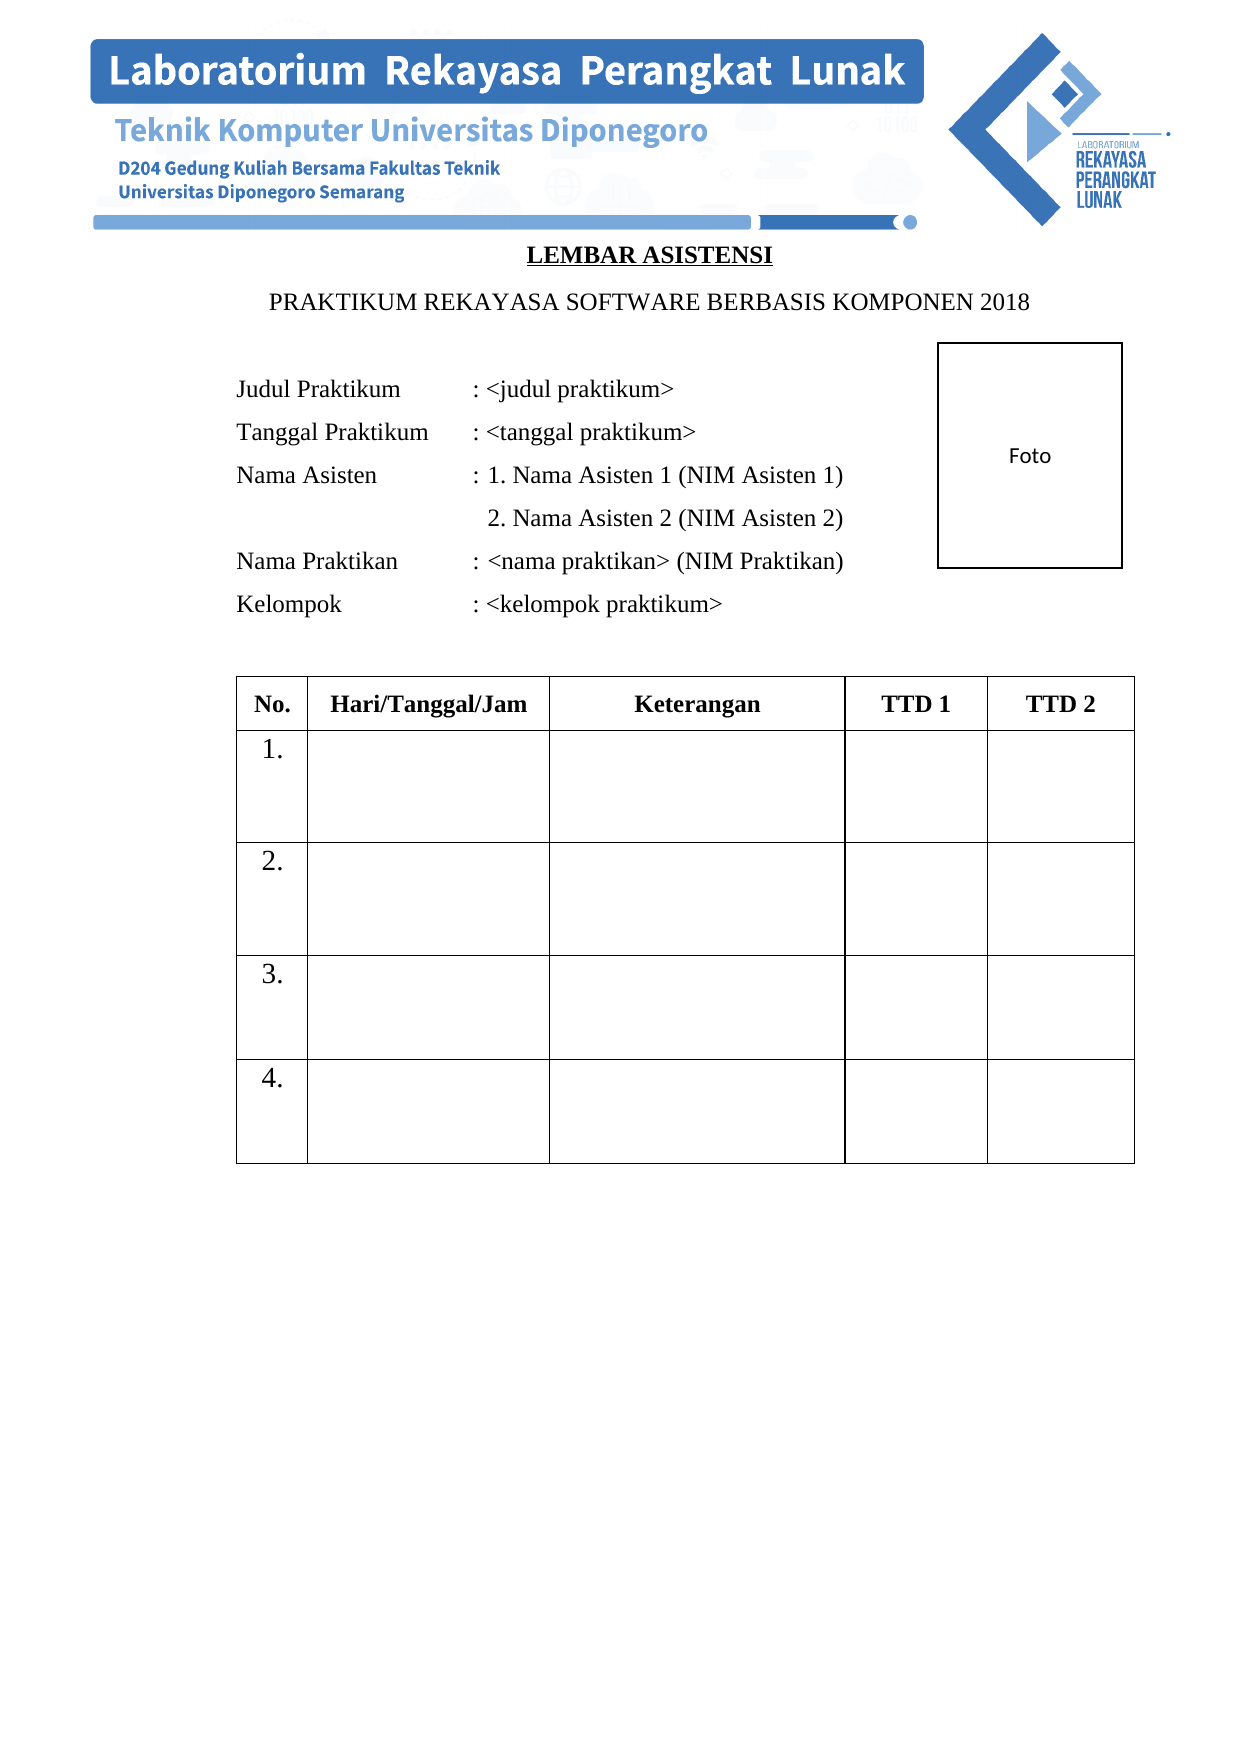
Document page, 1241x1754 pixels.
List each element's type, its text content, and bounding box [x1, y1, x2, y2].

text Judul Praktikum : <judul praktikum> [236, 374, 937, 402]
table_cell [988, 843, 1134, 955]
text Kelompok : <kelompok praktikum> [236, 589, 1063, 618]
table_cell 4. [237, 1060, 307, 1163]
table_cell [308, 1060, 549, 1163]
table_cell 3. [237, 956, 307, 1059]
table_cell [988, 1060, 1134, 1163]
table_cell [846, 731, 987, 842]
table_header Hari/Tanggal/Jam [308, 677, 549, 730]
table_cell [308, 956, 549, 1059]
table_cell 2. [237, 843, 307, 955]
text Nama Asisten : 1. Nama Asisten 1 (NIM Asisten 1) [236, 460, 937, 489]
table_header TTD 2 [988, 677, 1134, 730]
text LEMBAR ASISTENSI [236, 177, 1063, 268]
table_cell [550, 956, 844, 1059]
table_cell [550, 843, 844, 955]
table_cell [846, 1060, 987, 1163]
table_cell [846, 843, 987, 955]
text PRAKTIKUM REKAYASA SOFTWARE BERBASIS KOMPONEN 2018 [236, 287, 1063, 316]
table_cell [988, 731, 1134, 842]
table_header Keterangan [550, 677, 844, 730]
text Tanggal Praktikum : <tanggal praktikum> [236, 417, 937, 446]
picture [0, 18, 1241, 238]
table_cell [550, 1060, 844, 1163]
table_header No. [237, 677, 307, 730]
table_cell [308, 843, 549, 955]
table_cell [988, 956, 1134, 1059]
table_cell [550, 731, 844, 842]
text 2. Nama Asisten 2 (NIM Asisten 2) [236, 503, 937, 532]
text Nama Praktikan : <nama praktikan> (NIM Praktikan) [236, 546, 1063, 575]
table_cell 1. [237, 731, 307, 842]
table_cell [846, 956, 987, 1059]
table_header TTD 1 [846, 677, 987, 730]
table_cell [308, 731, 549, 842]
